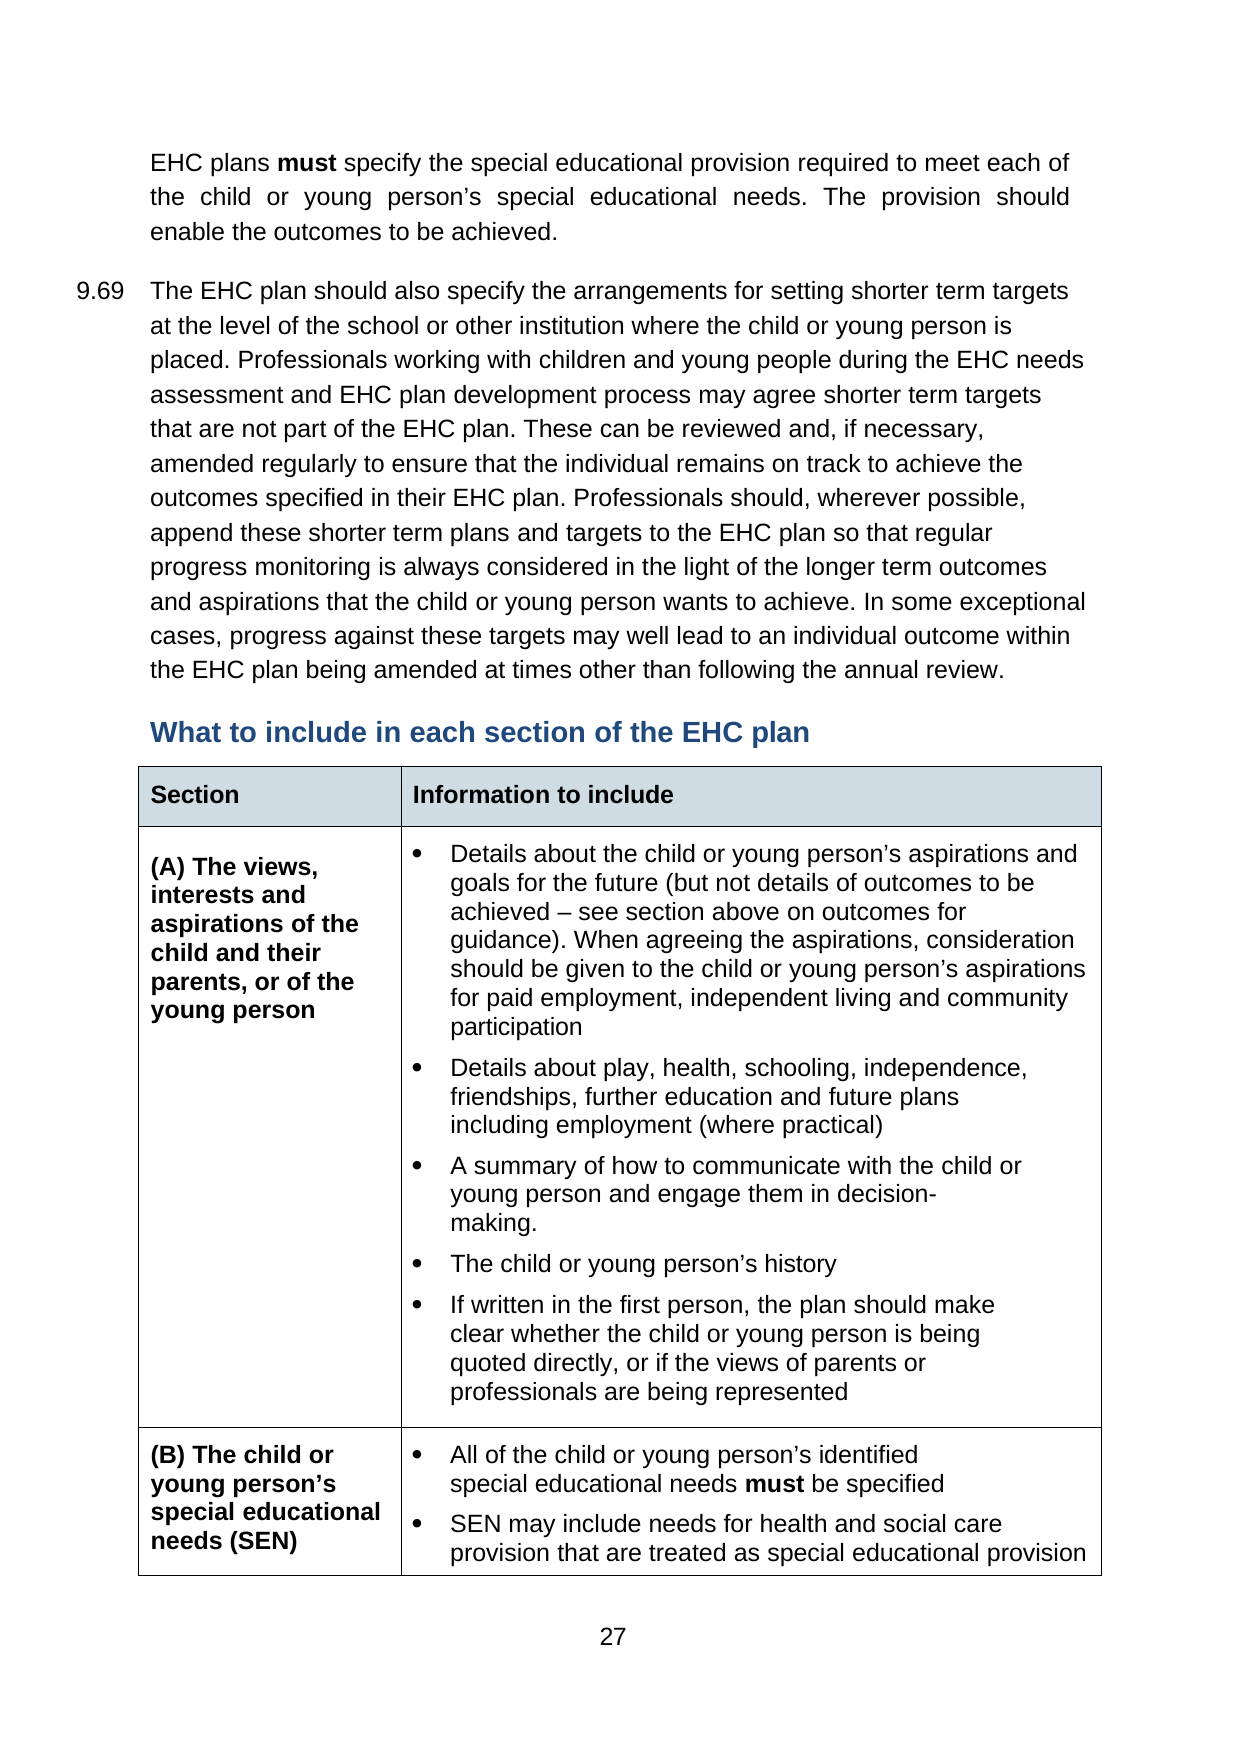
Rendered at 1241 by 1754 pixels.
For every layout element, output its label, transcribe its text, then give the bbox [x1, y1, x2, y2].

table_cell (A) The views, interests and aspirations of the child and their parents, or of the young person [139, 827, 401, 1427]
subtitle What to include in each section of the EHC plan [150, 715, 1113, 749]
table_cell Details about the child or young person’s aspirations and goals for the future (but not details of outcomes to be achieved – see section above on outcomes for guidance). When agreeing the aspirations, consideration should be given to the child or young person’s aspirations for paid employment, independent living and community participation Details about play, health, schooling, independence, friendships, further education and future plans including employment (where practical) A summary of how to communicate with the child or young person and engage them in decision-making. The child or young person’s history If written in the first person, the plan should make clear whether the child or young person is being quoted directly, or if the views of parents or professionals are being represented [402, 827, 1101, 1427]
table_header Information to include [402, 767, 1101, 826]
table_header Section [139, 767, 401, 826]
text EHC plans must specify the special educational provision required to meet each of the child or young person’s special educational needs. The provision should enable the outcomes to be achieved. [150, 148, 1070, 245]
list The EHC plan should also specify the arrangements for setting shorter term targets at the level of the school or other institution where the child or young person is placed. Professionals working with children and young people during the EHC needs assessment and EHC plan development process may agree shorter term targets that are not part of the EHC plan. These can be reviewed and, if necessary, amended regularly to ensure that the individual remains on track to achieve the outcomes specified in their EHC plan. Professionals should, wherever possible, append these shorter term plans and targets to the EHC plan so that regular progress monitoring is always considered in the light of the longer term outcomes and aspirations that the child or young person wants to achieve. In some exceptional cases, progress against these targets may well lead to an individual outcome within the EHC plan being amended at times other than following the annual review. [76, 276, 1089, 684]
table_cell (B) The child or young person’s special educational needs (SEN) [139, 1428, 401, 1575]
table_cell All of the child or young person’s identified special educational needs must be specified SEN may include needs for health and social care provision that are treated as special educational provision [402, 1428, 1101, 1575]
